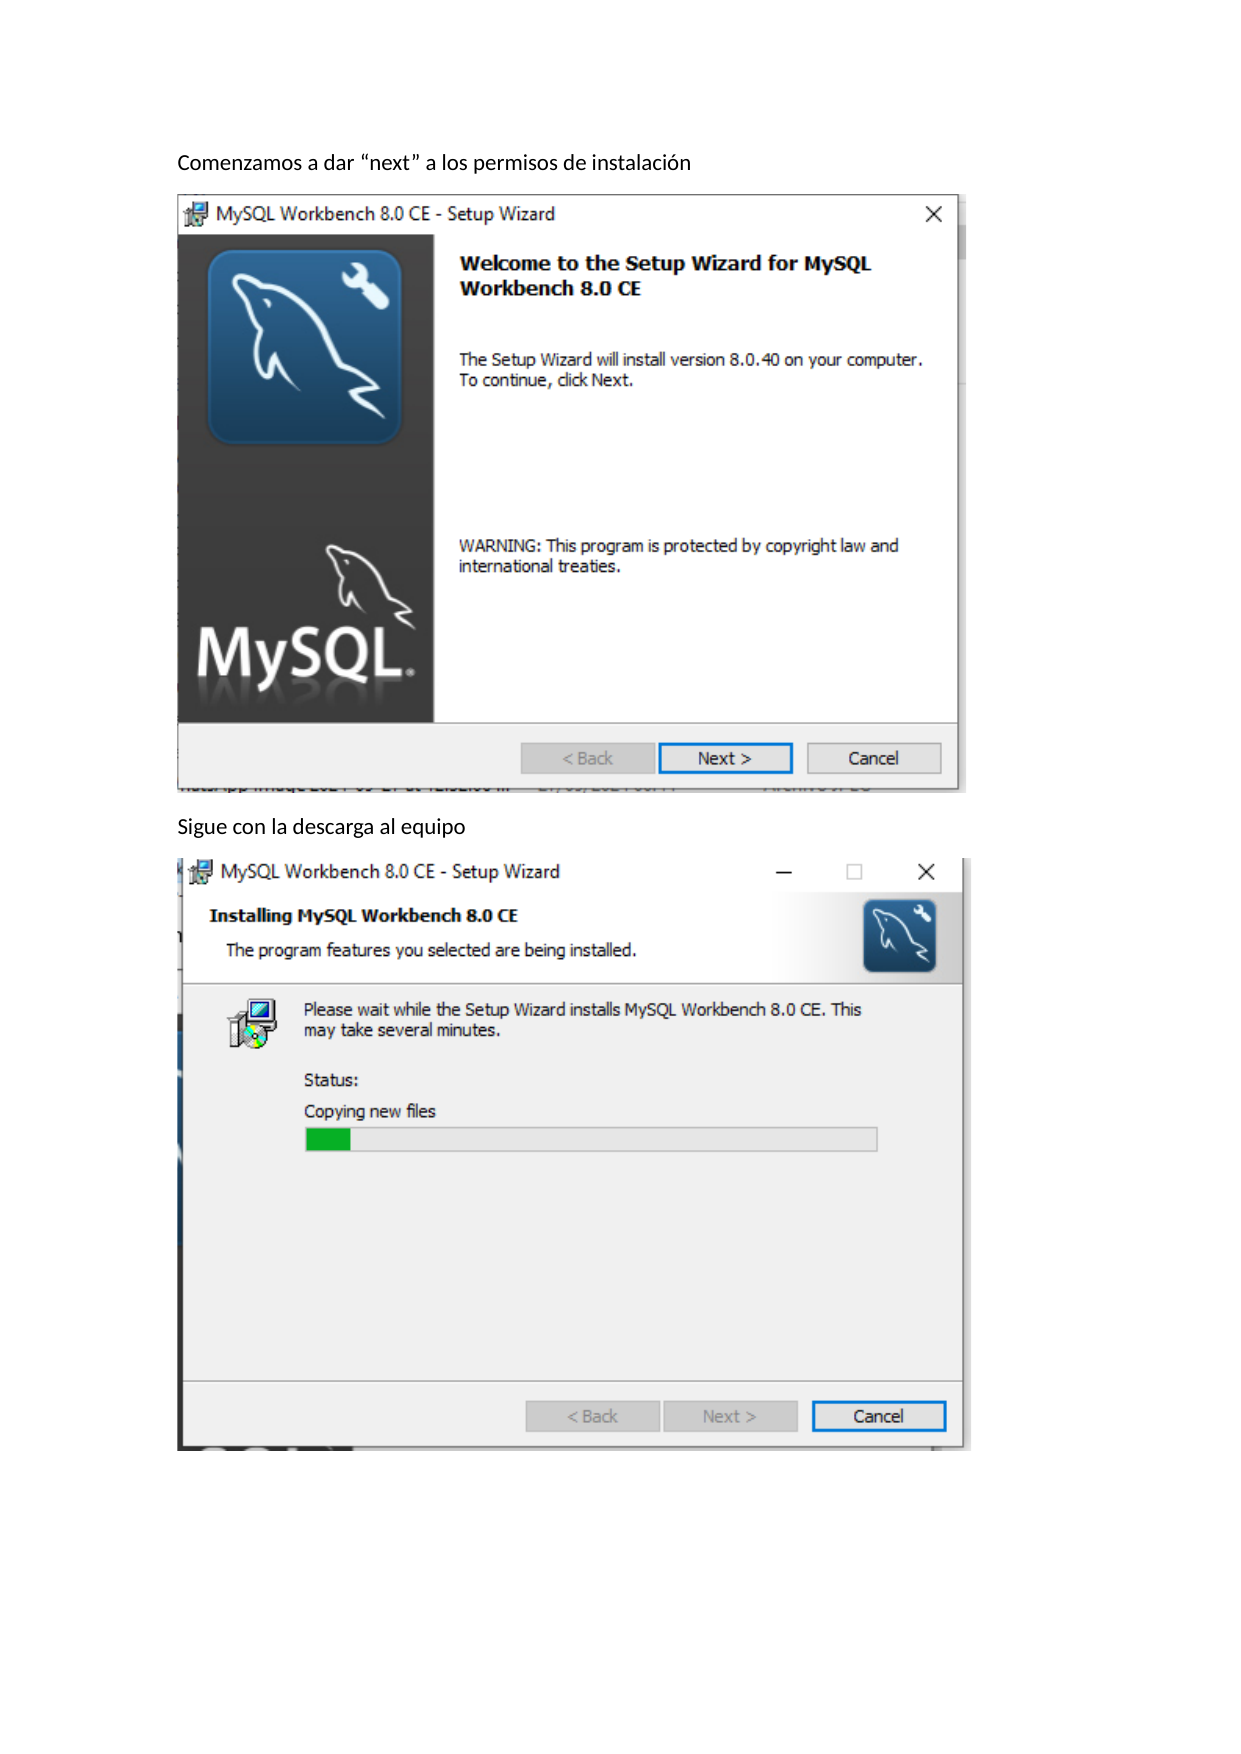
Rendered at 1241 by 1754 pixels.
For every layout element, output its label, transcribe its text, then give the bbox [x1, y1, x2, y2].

text Sigue con la descarga al equipo [177, 812, 1063, 840]
picture [177, 194, 967, 793]
text Comenzamos a dar “next” a los permisos de instalación [177, 148, 1063, 176]
picture [177, 858, 972, 1451]
